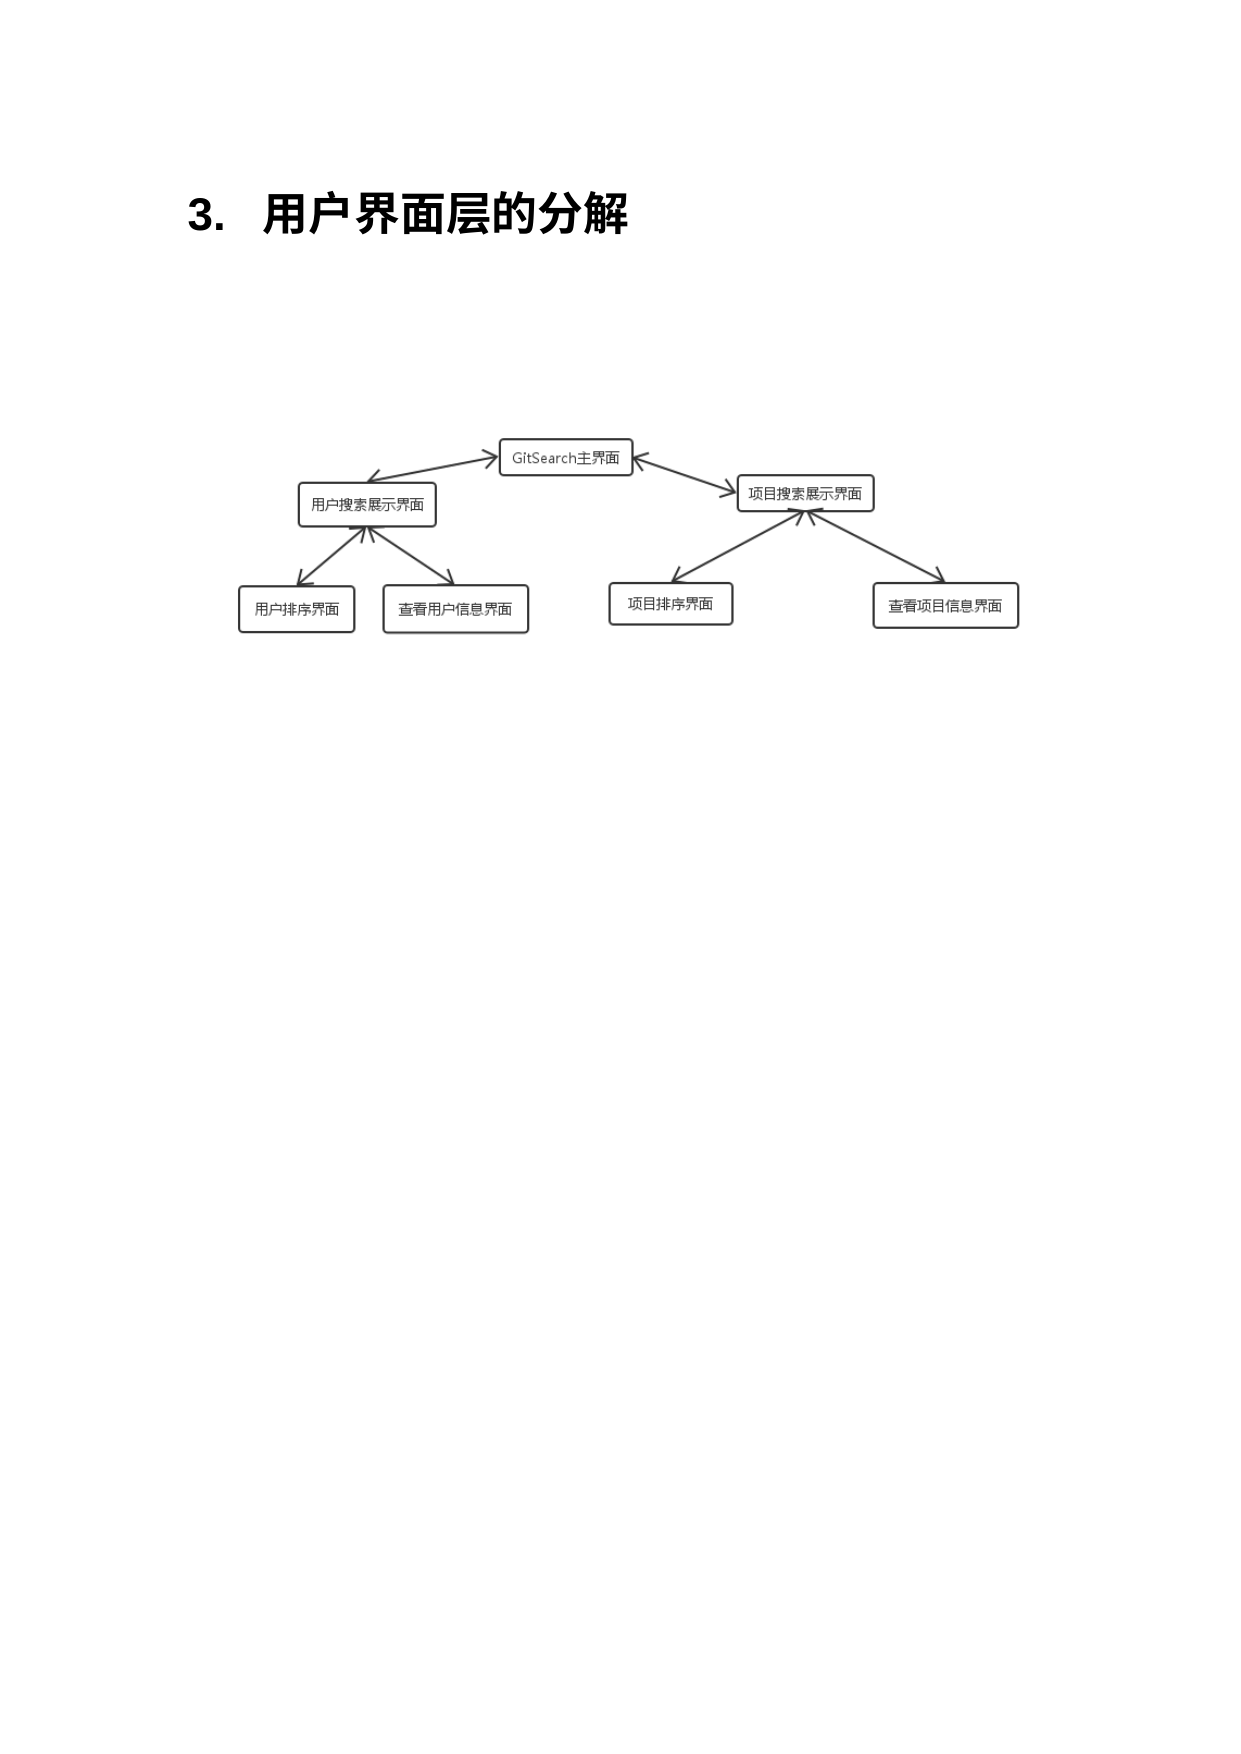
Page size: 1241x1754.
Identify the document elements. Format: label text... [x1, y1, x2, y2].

picture [187, 387, 1053, 667]
subtitle 用户界面层的分解 [187, 162, 1053, 259]
